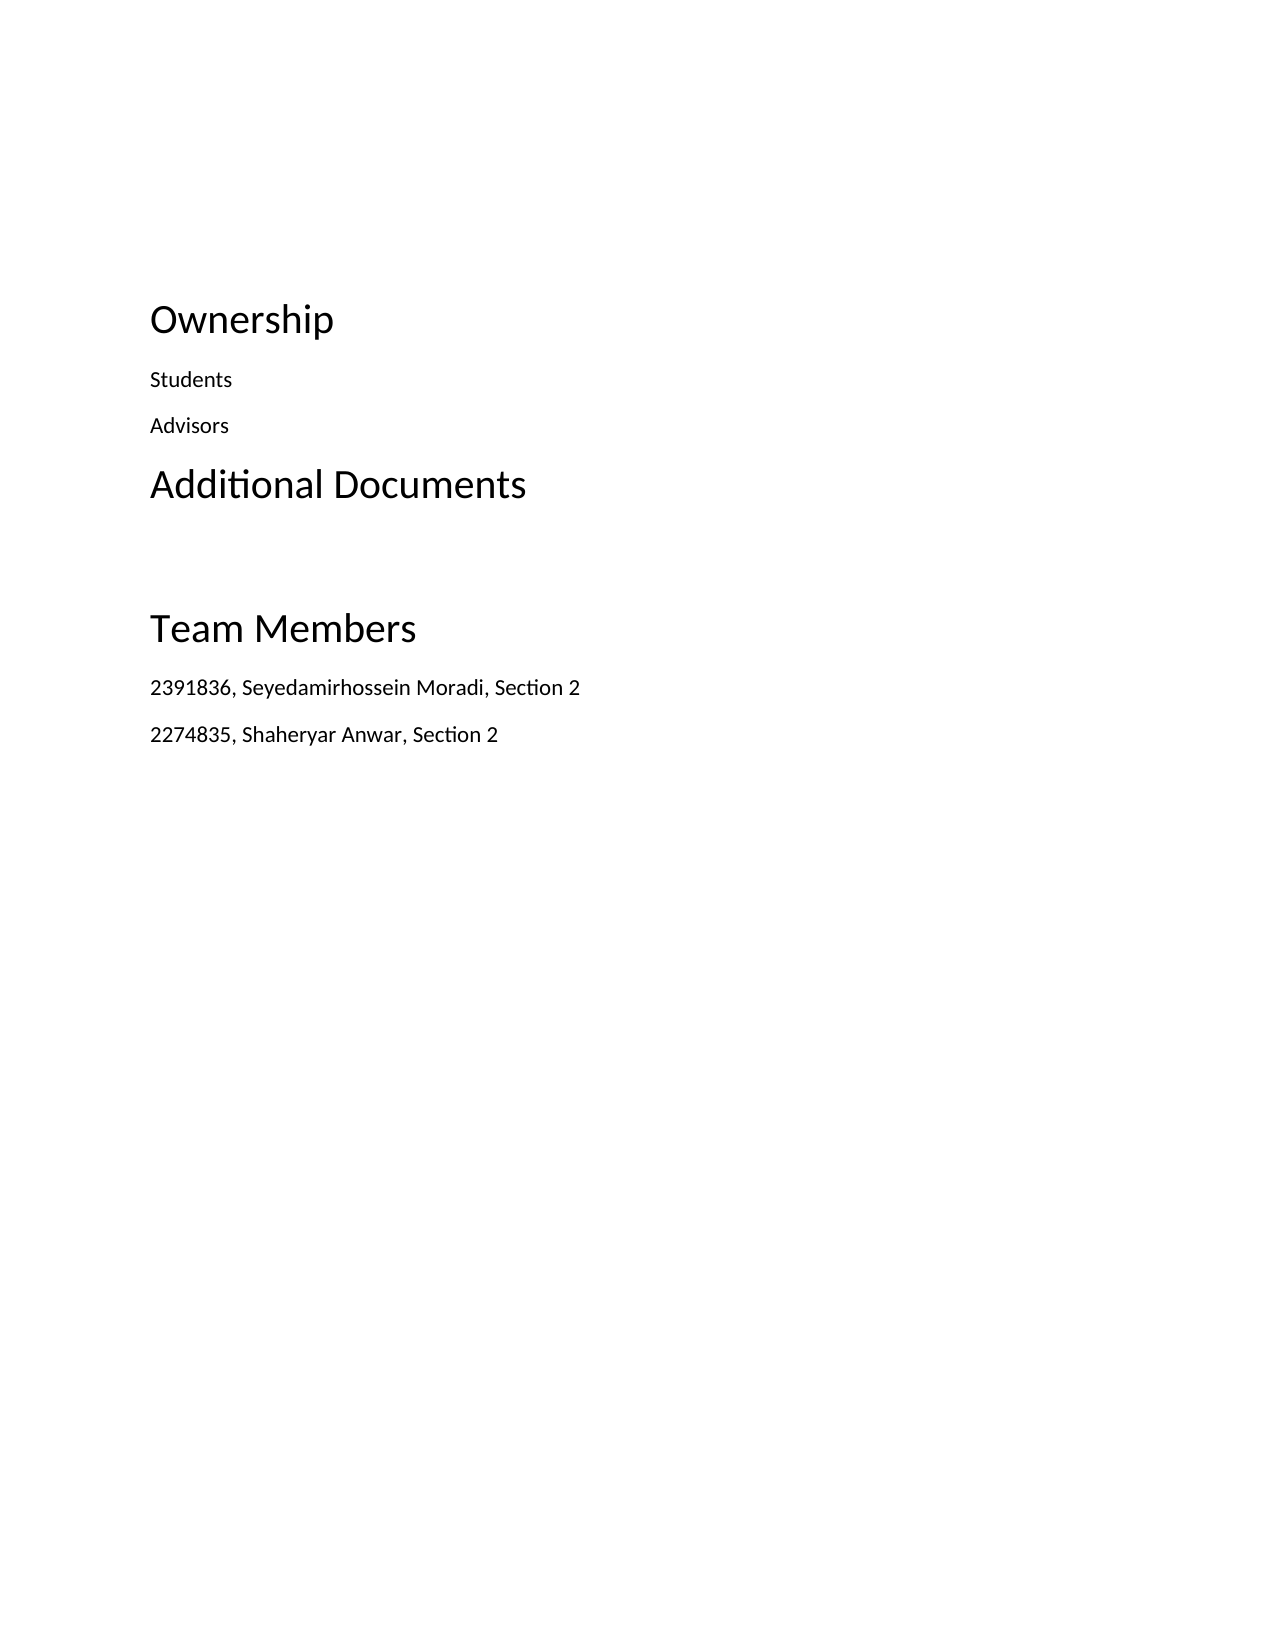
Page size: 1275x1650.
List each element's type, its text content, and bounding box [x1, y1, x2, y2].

text Students [150, 365, 1125, 393]
text Team Members [150, 602, 1125, 652]
text 2274835, Shaheryar Anwar, Section 2 [150, 720, 1125, 748]
text 2391836, Seyedamirhossein Moradi, Section 2 [150, 673, 1125, 701]
text Advisors [150, 412, 1125, 439]
text Additional Documents [150, 458, 1125, 509]
text Ownership [150, 293, 1125, 344]
